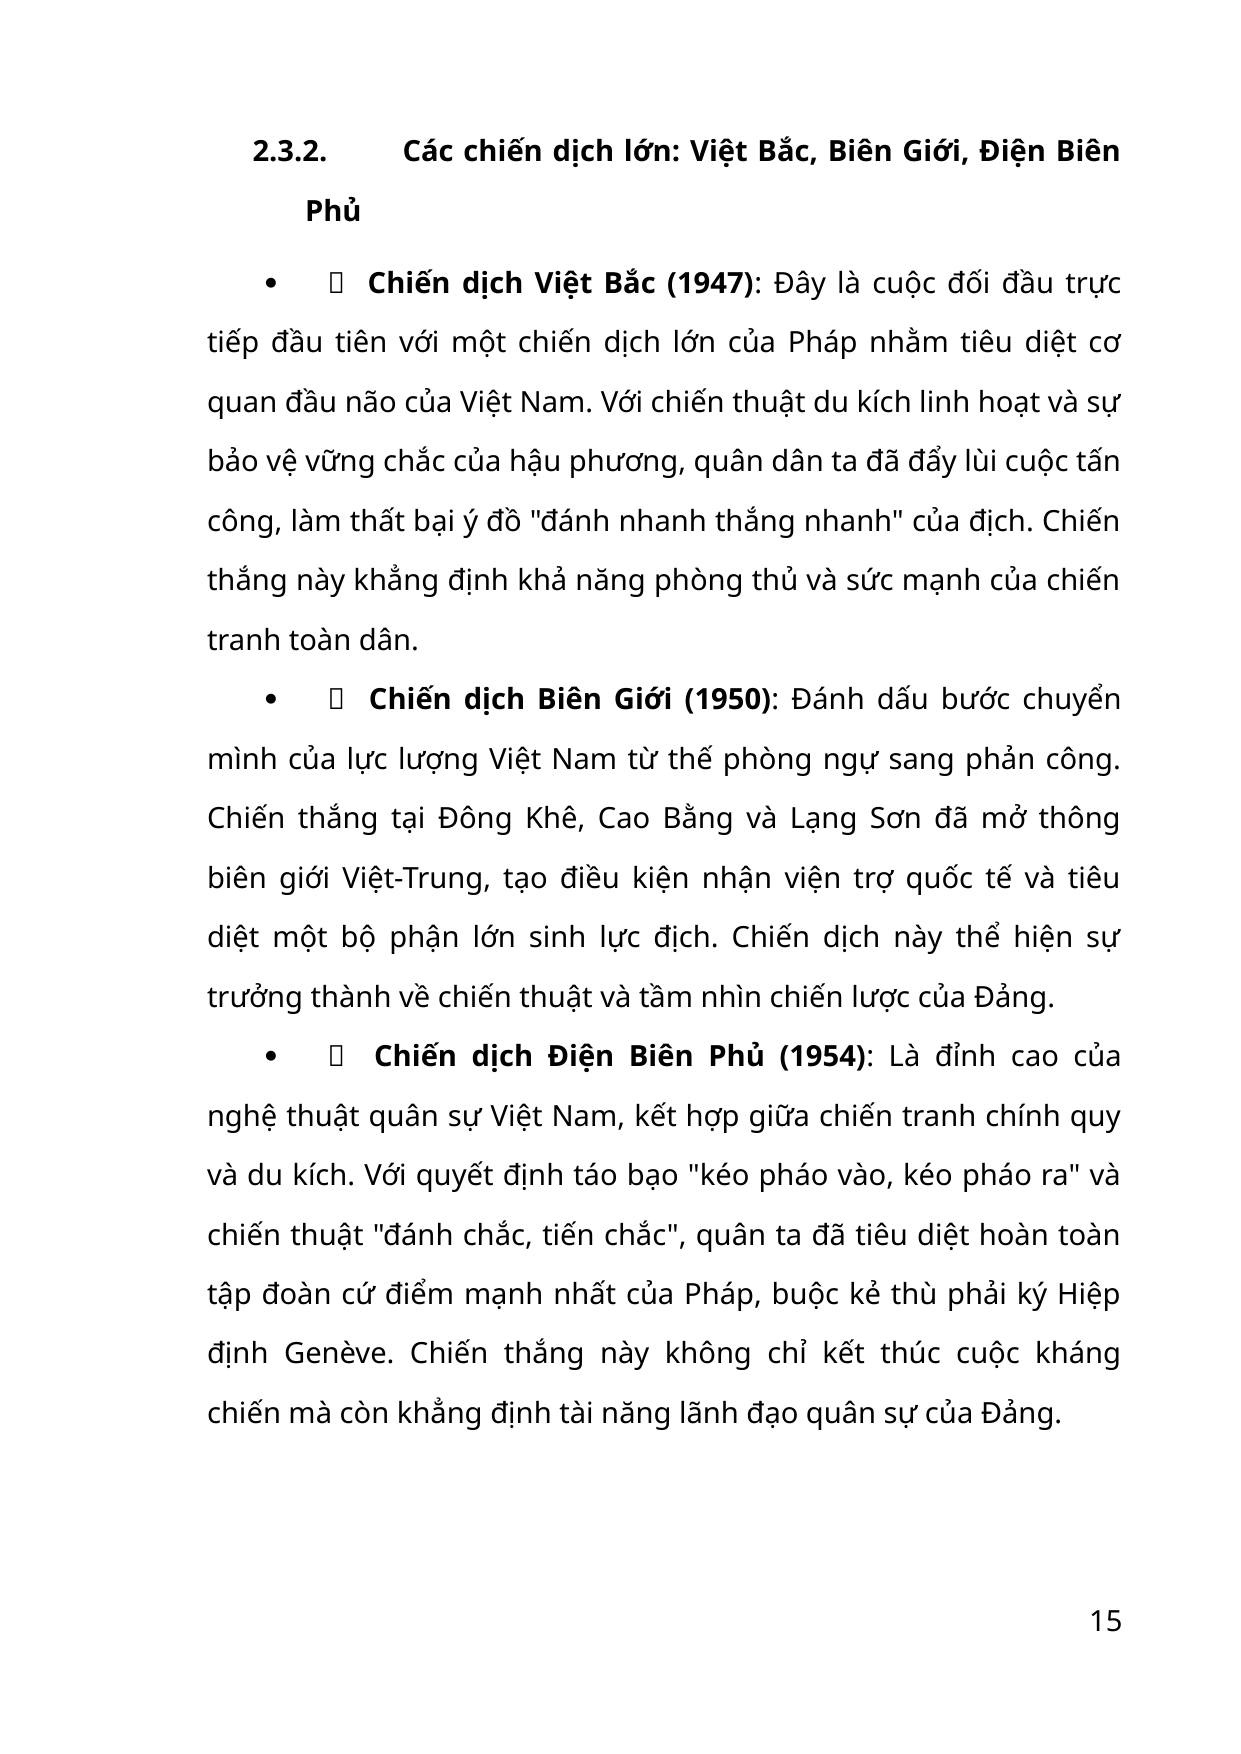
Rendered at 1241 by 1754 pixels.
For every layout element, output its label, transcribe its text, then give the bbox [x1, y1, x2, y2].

subtitle Các chiến dịch lớn: Việt Bắc, Biên Giới, Điện Biên Phủ [252, 131, 1122, 230]
list  Chiến dịch Việt Bắc (1947): Đây là cuộc đối đầu trực tiếp đầu tiên với một chiến dịch lớn của Pháp nhằm tiêu diệt cơ quan đầu não của Việt Nam. Với chiến thuật du kích linh hoạt và sự bảo vệ vững chắc của hậu phương, quân dân ta đã đẩy lùi cuộc tấn công, làm thất bại ý đồ "đánh nhanh thắng nhanh" của địch. Chiến thắng này khẳng định khả năng phòng thủ và sức mạnh của chiến tranh toàn dân. [207, 262, 1122, 659]
list  Chiến dịch Điện Biên Phủ (1954): Là đỉnh cao của nghệ thuật quân sự Việt Nam, kết hợp giữa chiến tranh chính quy và du kích. Với quyết định táo bạo "kéo pháo vào, kéo pháo ra" và chiến thuật "đánh chắc, tiến chắc", quân ta đã tiêu diệt hoàn toàn tập đoàn cứ điểm mạnh nhất của Pháp, buộc kẻ thù phải ký Hiệp định Genève. Chiến thắng này không chỉ kết thúc cuộc kháng chiến mà còn khẳng định tài năng lãnh đạo quân sự của Đảng. [207, 1035, 1122, 1432]
list  Chiến dịch Biên Giới (1950): Đánh dấu bước chuyển mình của lực lượng Việt Nam từ thế phòng ngự sang phản công. Chiến thắng tại Đông Khê, Cao Bằng và Lạng Sơn đã mở thông biên giới Việt-Trung, tạo điều kiện nhận viện trợ quốc tế và tiêu diệt một bộ phận lớn sinh lực địch. Chiến dịch này thể hiện sự trưởng thành về chiến thuật và tầm nhìn chiến lược của Đảng. [207, 678, 1122, 1016]
